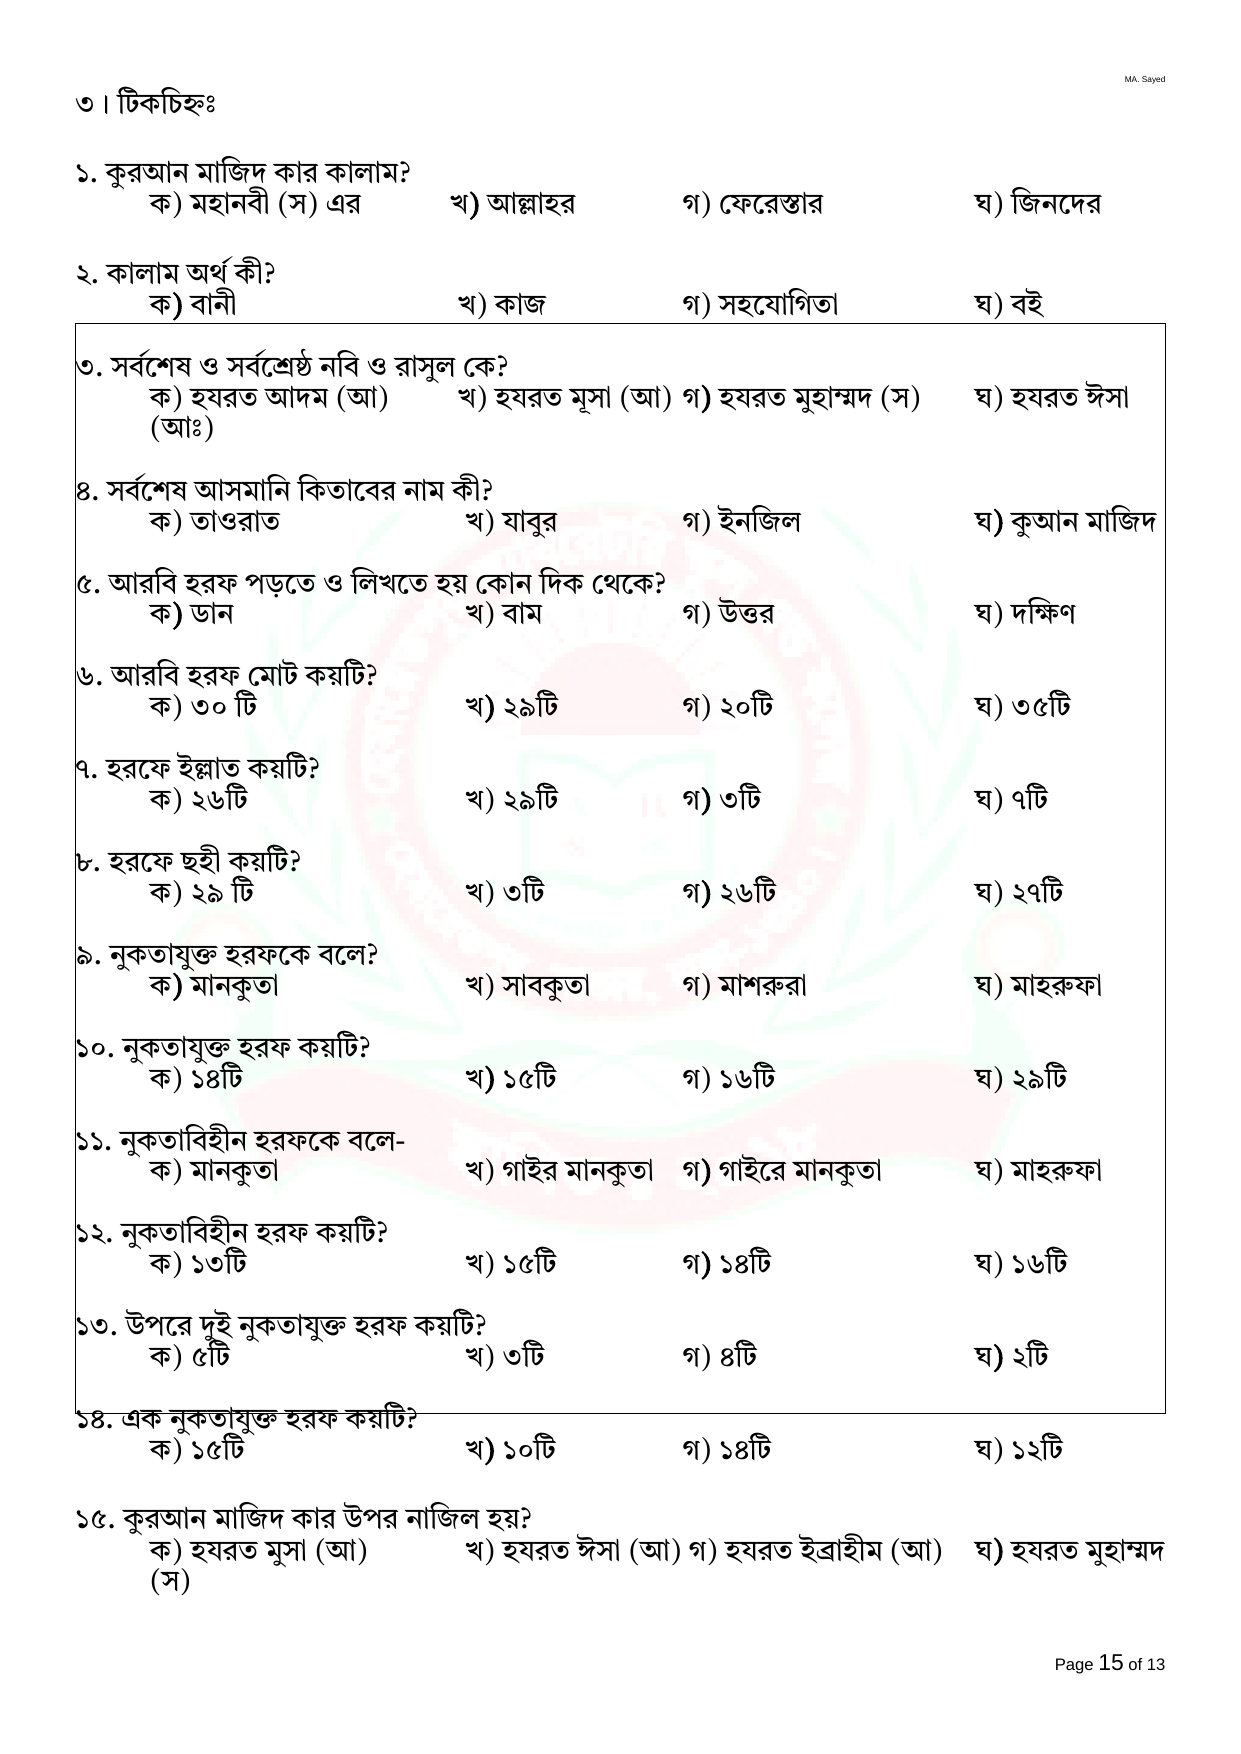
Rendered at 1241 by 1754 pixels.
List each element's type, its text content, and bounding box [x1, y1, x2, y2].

text ক) হযরত আদম (আ) খ) হযরত মূসা (আ) গ) হযরত মুহাম্মদ (স) ঘ) হযরত ঈসা (আঃ) [150, 383, 1165, 444]
text ক) ২৬টি খ) ২৯টি গ) ৩টি ঘ) ৭টি [150, 785, 1165, 816]
text ১. কুরআন মাজিদ কার কালাম? [75, 158, 1165, 189]
text ৭. হরফে ইল্লাত কয়টি? [75, 754, 1165, 785]
text ২. কালাম অর্থ কী? [75, 259, 1165, 290]
text ১৫. কুরআন মাজিদ কার উপর নাজিল হয়? [75, 1504, 1165, 1535]
text ৫. আরবি হরফ পড়তে ও লিখতে হয় কোন দিক থেকে? [75, 568, 1165, 599]
text ৪. সর্বশেষ আসমানি কিতাবের নাম কী? [75, 476, 1165, 506]
text ক) মানকুতা খ) গাইর মানকুতা গ) গাইরে মানকুতা ঘ) মাহরুফা [150, 1156, 1165, 1187]
text ৩. সর্বশেষ ও সর্বশ্রেষ্ঠ নবি ও রাসুল কে? [75, 352, 1165, 383]
text ১০. নুকতাযুক্ত হরফ কয়টি? [75, 1032, 1165, 1063]
text ৩। টিকচিহ্নঃ [75, 88, 1165, 119]
text ১৩. উপরে দুই নুকতাযুক্ত হরফ কয়টি? [75, 1311, 1165, 1342]
text ক) ৩০ টি খ) ২৯টি গ) ২০টি ঘ) ৩৫টি [150, 692, 1165, 723]
text ১১. নুকতাবিহীন হরফকে বলে- [75, 1125, 187, 1156]
text ৮. হরফে ছহী কয়টি? [75, 847, 1165, 878]
text ক) তাওরাত খ) যাবুর গ) ইনজিল ঘ) কুআন মাজিদ [150, 506, 1165, 537]
text ক) মহানবী (স) এর খ) আল্লাহর গ) ফেরেস্তার ঘ) জিনদের [150, 189, 1165, 220]
text ৯. নুকতাযুক্ত হরফকে বলে? [75, 939, 1165, 971]
text ক) হযরত মুসা (আ) খ) হযরত ঈসা (আ) গ) হযরত ইব্রাহীম (আ) ঘ) হযরত মুহাম্মদ (স) [150, 1535, 1165, 1597]
text ক) ১৫টি খ) ১০টি গ) ১৪টি ঘ) ১২টি [150, 1434, 1165, 1466]
text ১৪. এক নুকতাযুক্ত হরফ কয়টি? [75, 1404, 1165, 1434]
text ১২. নুকতাবিহীন হরফ কয়টি? [75, 1218, 1165, 1249]
text ক) ১৩টি খ) ১৫টি গ) ১৪টি ঘ) ১৬টি [150, 1249, 1165, 1280]
text ক) ডান খ) বাম গ) উত্তর ঘ) দক্ষিণ [150, 599, 1165, 630]
text ক) বানী খ) কাজ গ) সহযোগিতা ঘ) বই [150, 290, 1165, 321]
text ক) ১৪টি খ) ১৫টি গ) ১৬টি ঘ) ২৯টি [150, 1063, 1165, 1094]
text ক) মানকুতা খ) সাবকুতা গ) মাশরুরা ঘ) মাহরুফা [150, 971, 1165, 1001]
text ক) ২৯ টি খ) ৩টি গ) ২৬টি ঘ) ২৭টি [150, 878, 1165, 909]
text ক) ৫টি খ) ৩টি গ) ৪টি ঘ) ২টি [150, 1342, 1165, 1373]
text ১১. নুকতাবিহীন হরফকে বলে- [132, 1125, 1165, 1156]
text ৬. আরবি হরফ মোট কয়টি? [75, 661, 1165, 692]
